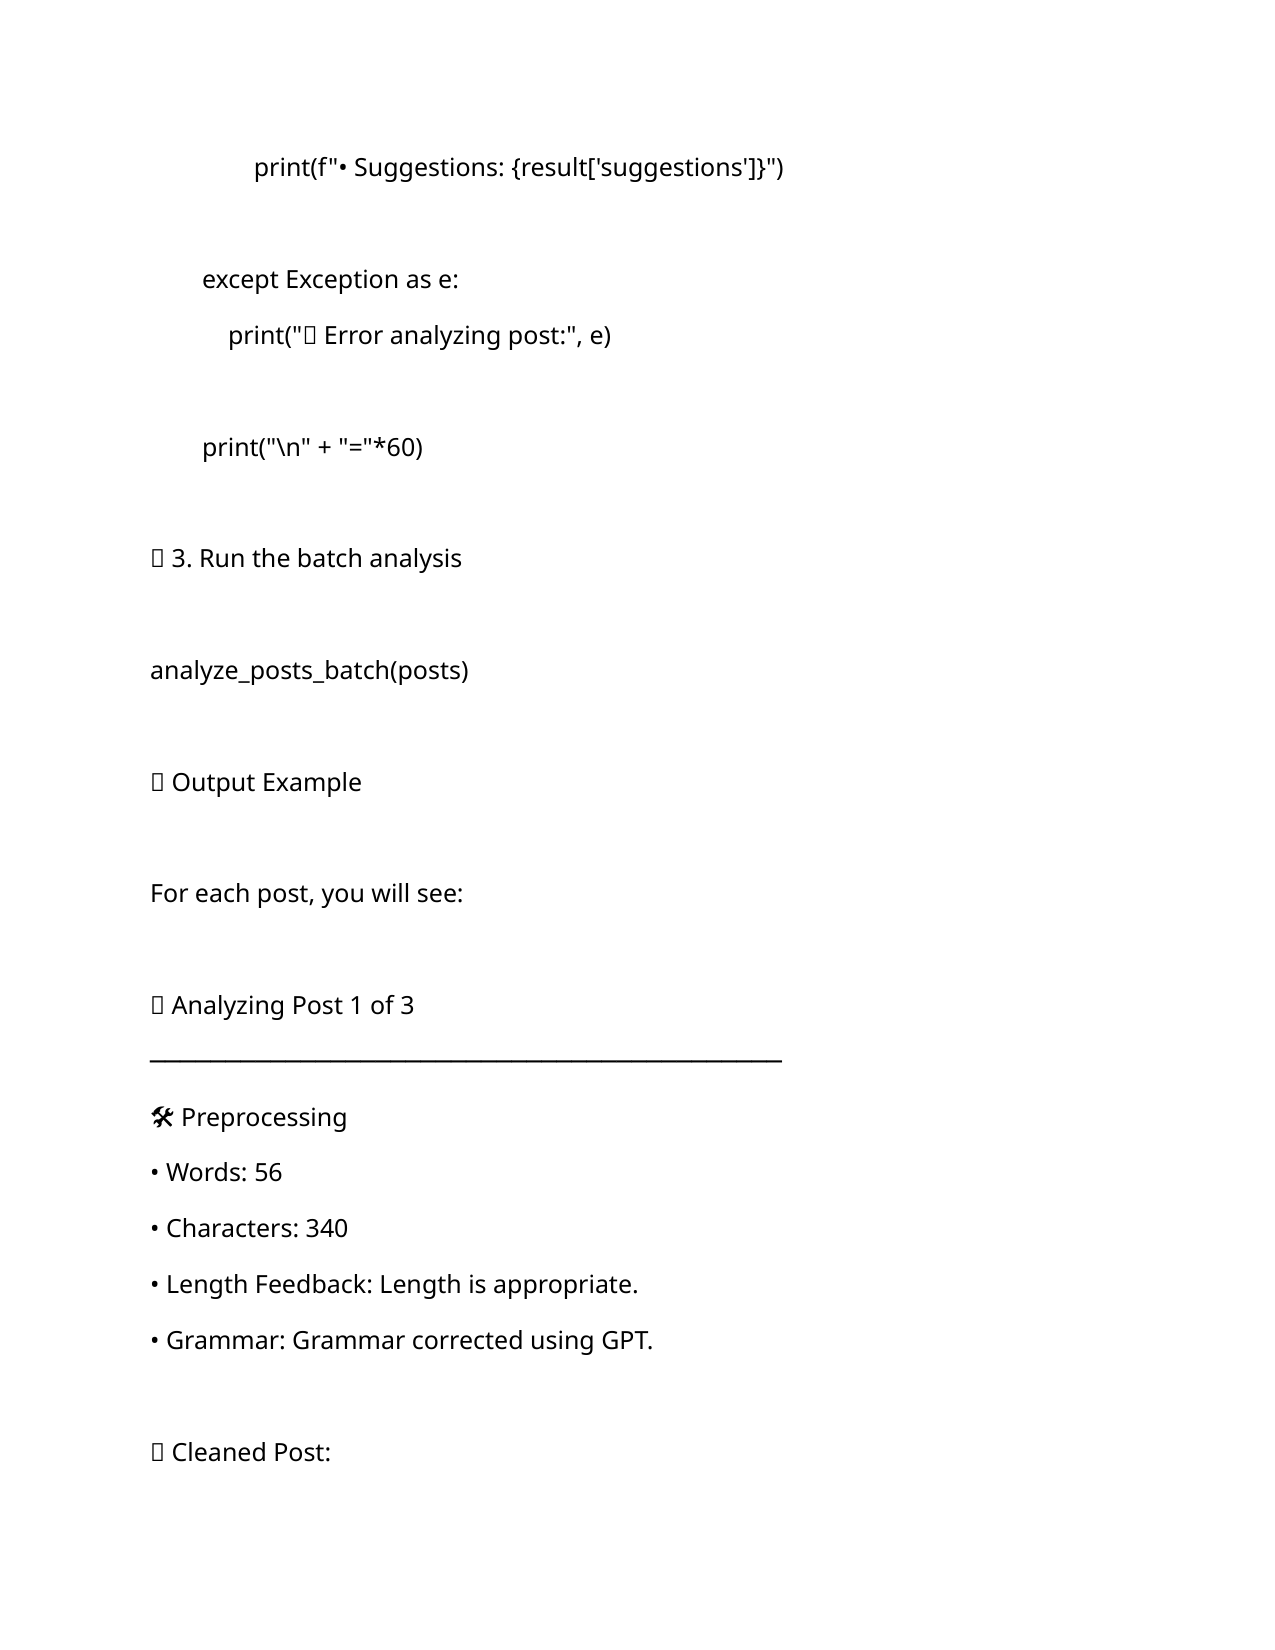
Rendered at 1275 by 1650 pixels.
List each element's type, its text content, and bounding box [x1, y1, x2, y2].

text analyze_posts_batch(posts) [150, 652, 1125, 687]
text ────────────────────────────────────────── [150, 1043, 1125, 1077]
text print("❌ Error analyzing post:", e) [150, 317, 1125, 352]
text For each post, you will see: [150, 876, 1125, 910]
text 🔷 Analyzing Post 1 of 3 [150, 987, 1125, 1022]
text 🛠️ Preprocessing [150, 1099, 1125, 1133]
text 🧹 Cleaned Post: [150, 1434, 1125, 1468]
text • Words: 56 [150, 1155, 1125, 1189]
text except Exception as e: [150, 262, 1125, 296]
text • Grammar: Grammar corrected using GPT. [150, 1322, 1125, 1357]
text ✅ 3. Run the batch analysis [150, 541, 1125, 575]
text ✅ Output Example [150, 764, 1125, 798]
text • Length Feedback: Length is appropriate. [150, 1267, 1125, 1301]
text print(f"• Suggestions: {result['suggestions']}") [150, 150, 1125, 184]
text • Characters: 340 [150, 1211, 1125, 1245]
text print("\n" + "="*60) [150, 429, 1125, 463]
